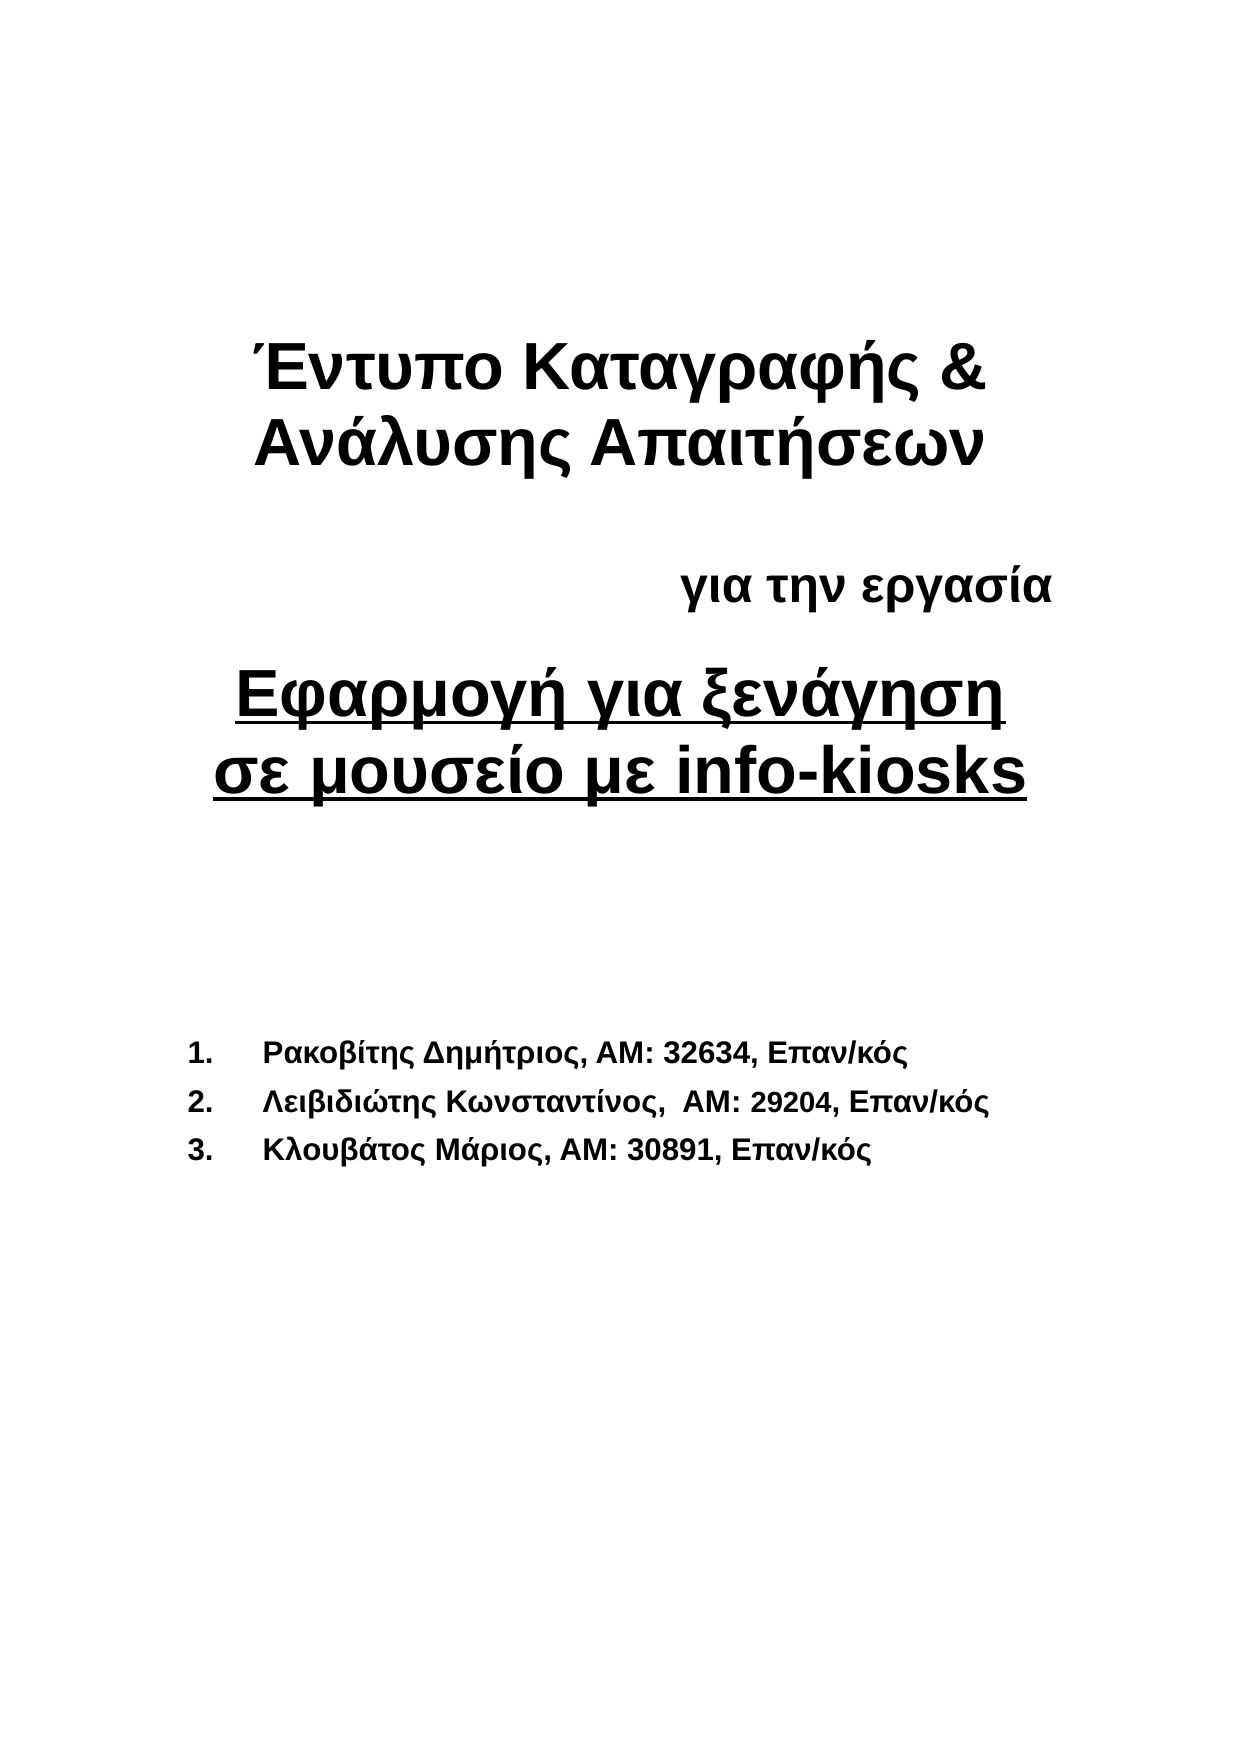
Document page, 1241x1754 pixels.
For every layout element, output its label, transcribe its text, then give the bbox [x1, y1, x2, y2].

list Ρακοβίτης Δημήτριος, ΑΜ: 32634, Επαν/κός [187, 1034, 1053, 1070]
title Εφαρμογή για ξενάγηση σε μουσείο με info-kiosks [187, 654, 1053, 807]
title για την εργασία [187, 555, 1053, 612]
list Κλουβάτος Μάριος, ΑΜ: 30891, Επαν/κός [187, 1131, 1053, 1167]
title Έντυπο Καταγραφής & Ανάλυσης Απαιτήσεων [187, 327, 1053, 480]
list Λειβιδιώτης Κωνσταντίνος, ΑΜ: 29204, Επαν/κός [187, 1083, 1053, 1118]
